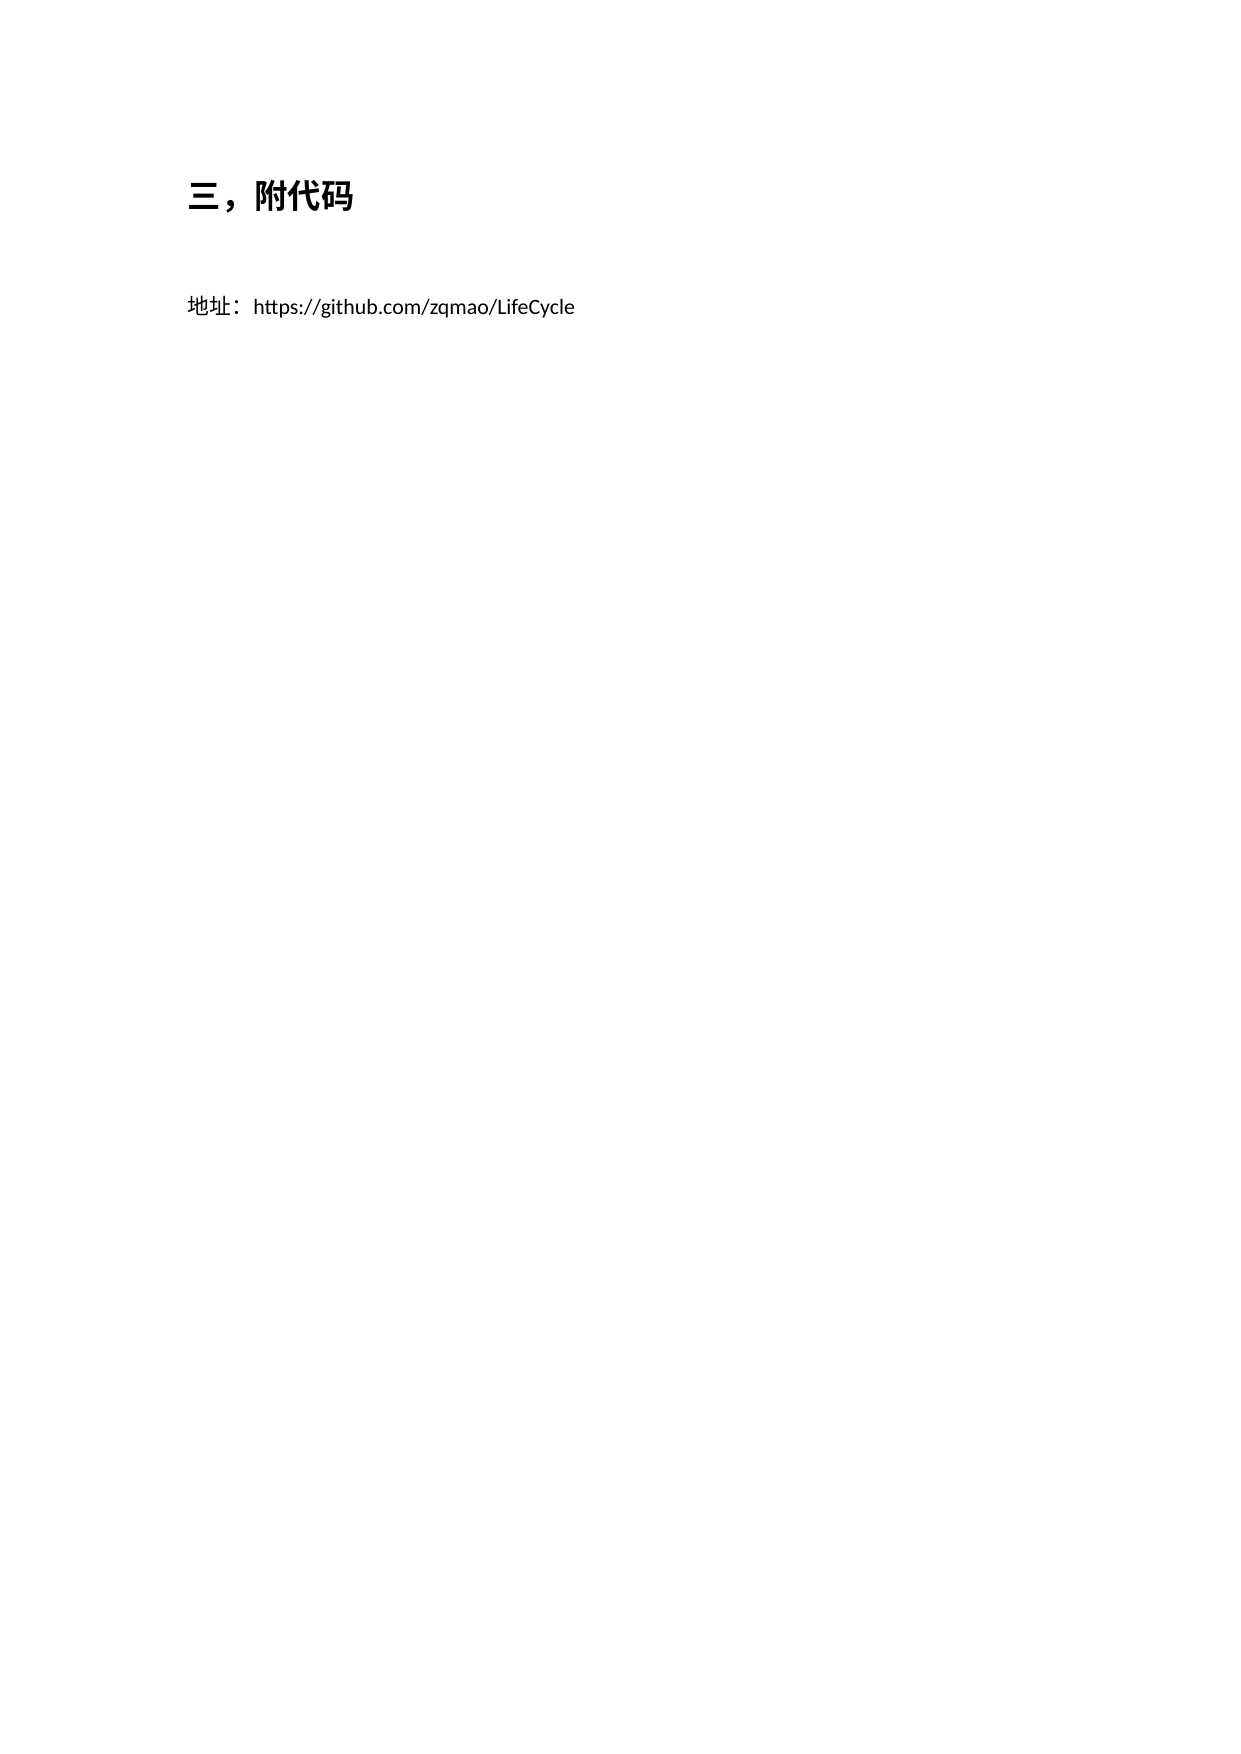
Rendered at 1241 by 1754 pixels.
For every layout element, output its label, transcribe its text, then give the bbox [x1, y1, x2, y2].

subtitle 三，附代码 [187, 162, 1053, 227]
text 地址：https://github.com/zqmao/LifeCycle [187, 289, 1053, 321]
